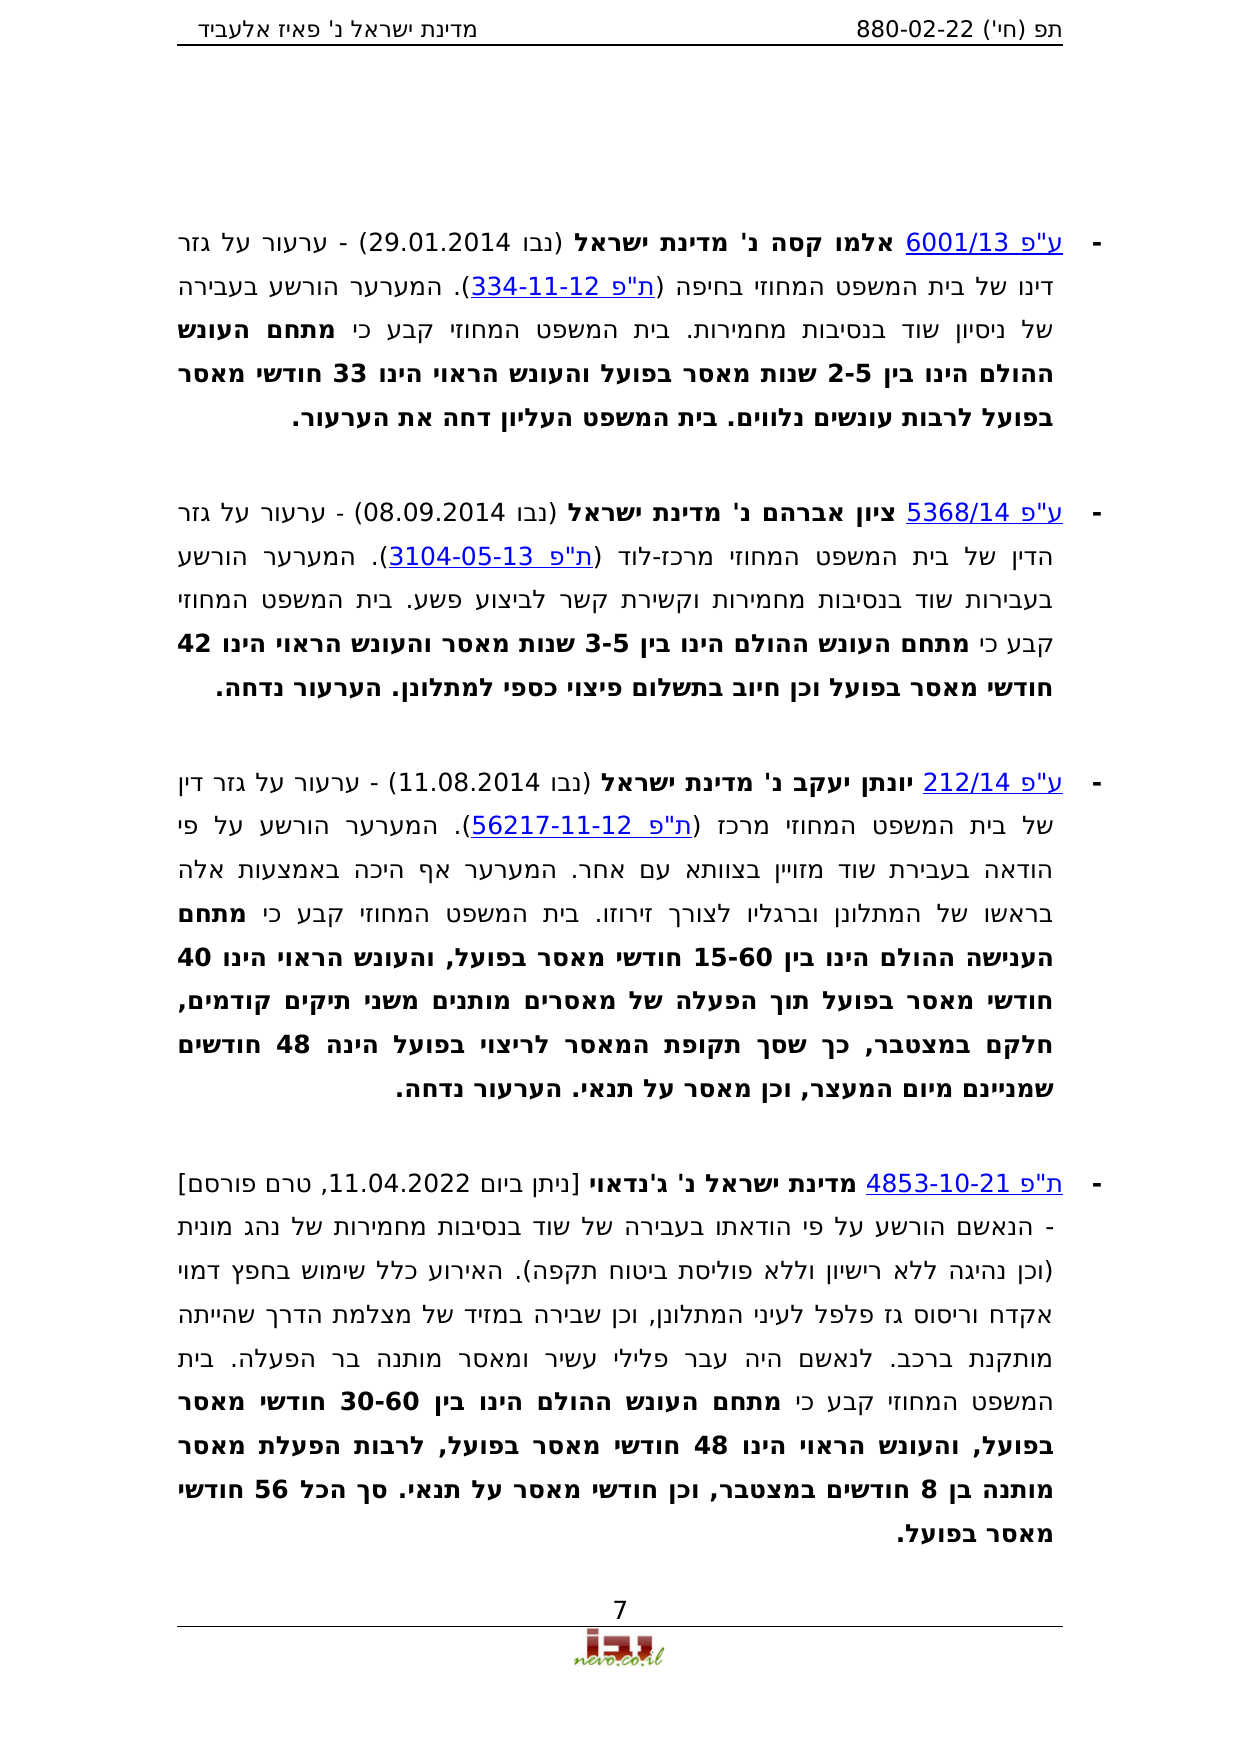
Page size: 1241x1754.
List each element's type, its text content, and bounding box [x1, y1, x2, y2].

list ע"פ 212/14 יונתן יעקב נ' מדינת ישראל (נבו 11.08.2014) - ערעור על גזר דין של בית המשפט המחוזי מרכז (ת"פ 56217-11-12). המערער הורשע על פי הודאה בעבירת שוד מזויין בצוותא עם אחר. המערער אף היכה באמצעות אלה בראשו של המתלונן וברגליו לצורך זירוזו. בית המשפט המחוזי קבע כי מתחם הענישה ההולם הינו בין 15-60 חודשי מאסר בפועל, והעונש הראוי הינו 40 חודשי מאסר בפועל תוך הפעלה של מאסרים מותנים משני תיקים קודמים, חלקם במצטבר, כך שסך תקופת המאסר לריצוי בפועל הינה 48 חודשים שמניינם מיום המעצר, וכן מאסר על תנאי. הערעור נדחה. [177, 768, 1092, 1103]
picture [574, 1628, 666, 1667]
list ע"פ 5368/14 ציון אברהם נ' מדינת ישראל (נבו 08.09.2014) - ערעור על גזר הדין של בית המשפט המחוזי מרכז-לוד (ת"פ 3104-05-13). המערער הורשע בעבירות שוד בנסיבות מחמירות וקשירת קשר לביצוע פשע. בית המשפט המחוזי קבע כי מתחם העונש ההולם הינו בין 3-5 שנות מאסר והעונש הראוי הינו 42 חודשי מאסר בפועל וכן חיוב בתשלום פיצוי כספי למתלונן. הערעור נדחה. [177, 498, 1092, 702]
list ע"פ 6001/13 אלמו קסה נ' מדינת ישראל (נבו 29.01.2014) - ערעור על גזר דינו של בית המשפט המחוזי בחיפה (ת"פ 334-11-12). המערער הורשע בעבירה של ניסיון שוד בנסיבות מחמירות. בית המשפט המחוזי קבע כי מתחם העונש ההולם הינו בין 2-5 שנות מאסר בפועל והעונש הראוי הינו 33 חודשי מאסר בפועל לרבות עונשים נלווים. בית המשפט העליון דחה את הערעור. [177, 228, 1092, 432]
list ת"פ 4853-10-21 מדינת ישראל נ' ג'נדאוי [ניתן ביום 11.04.2022, טרם פורסם] - הנאשם הורשע על פי הודאתו בעבירה של שוד בנסיבות מחמירות של נהג מונית (וכן נהיגה ללא רישיון וללא פוליסת ביטוח תקפה). האירוע כלל שימוש בחפץ דמוי אקדח וריסוס גז פלפל לעיני המתלונן, וכן שבירה במזיד של מצלמת הדרך שהייתה מותקנת ברכב. לנאשם היה עבר פלילי עשיר ומאסר מותנה בר הפעלה. בית המשפט המחוזי קבע כי מתחם העונש ההולם הינו בין 30-60 חודשי מאסר בפועל, והעונש הראוי הינו 48 חודשי מאסר בפועל, לרבות הפעלת מאסר מותנה בן 8 חודשים במצטבר, וכן חודשי מאסר על תנאי. סך הכל 56 חודשי מאסר בפועל. [177, 1169, 1092, 1548]
